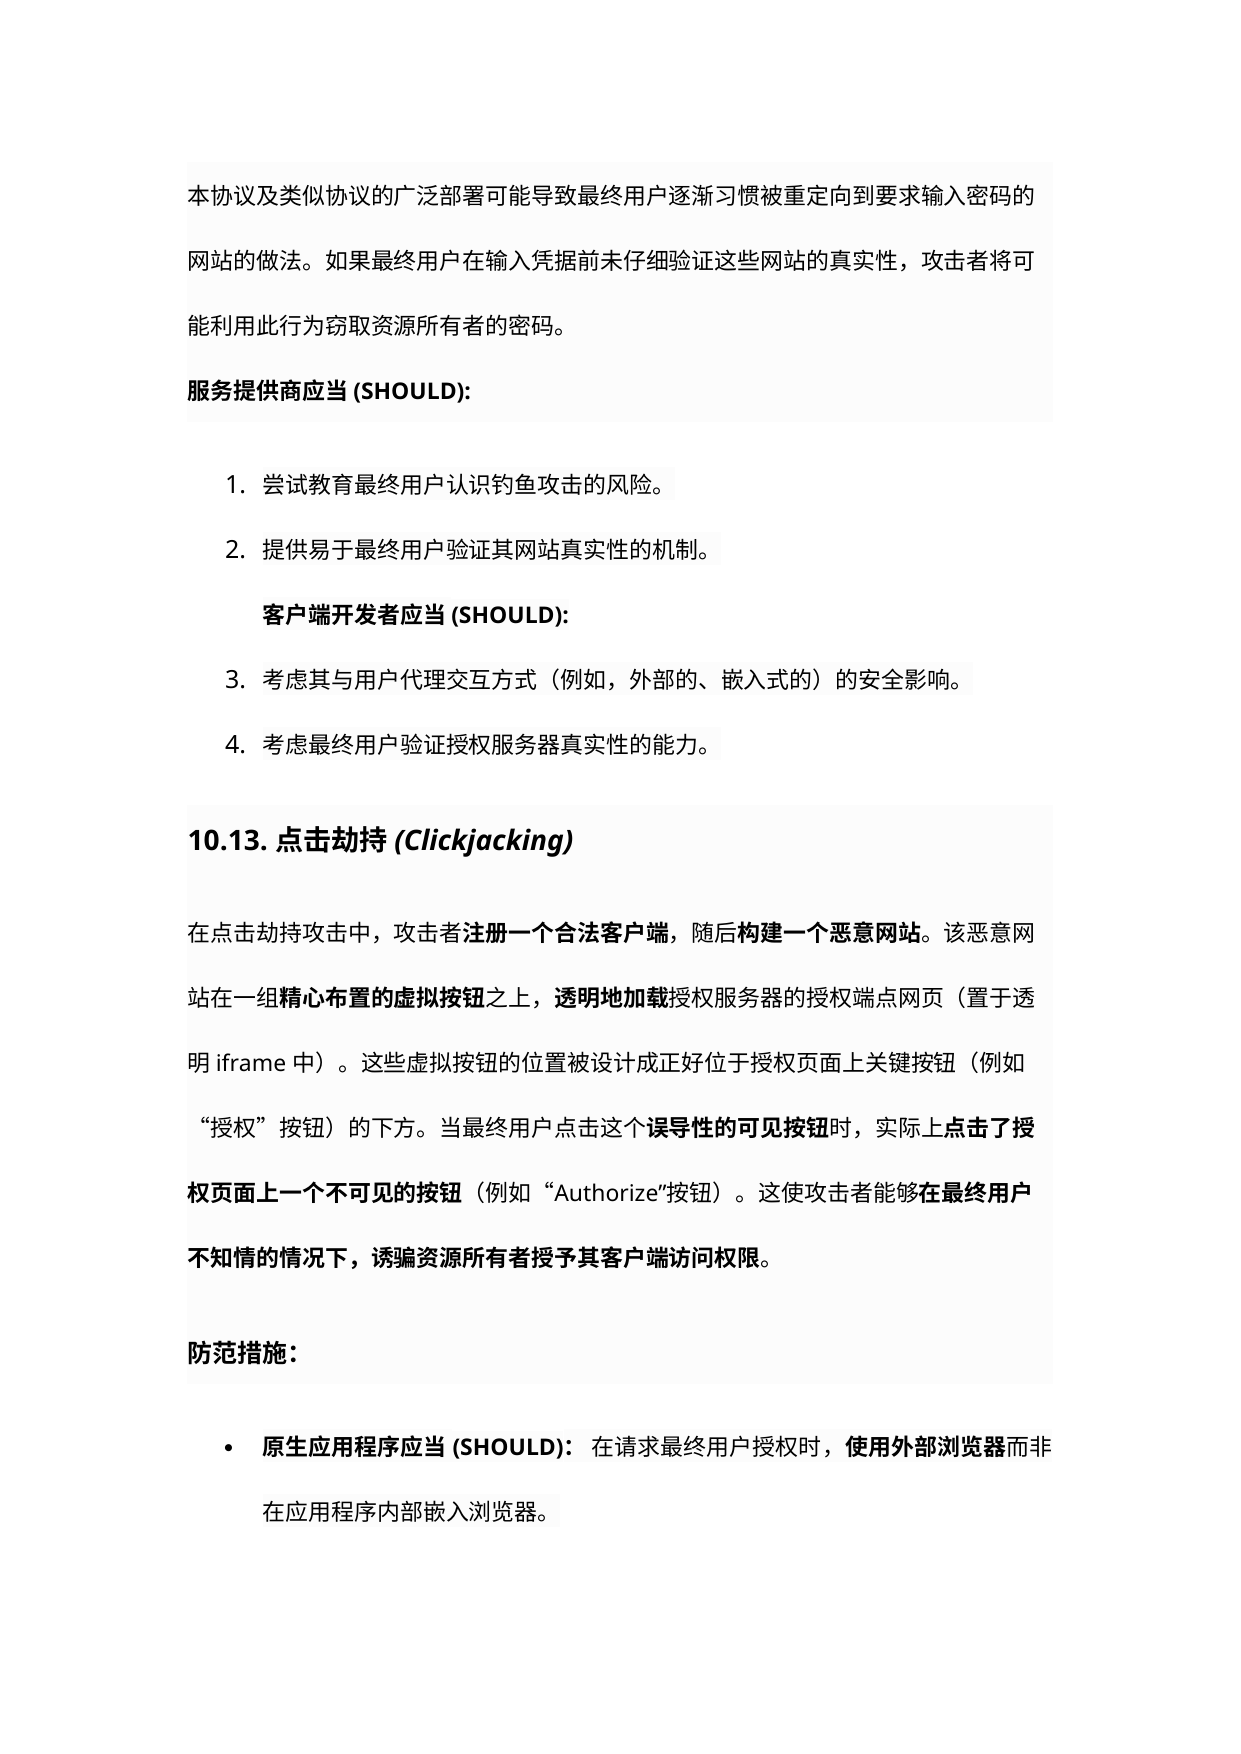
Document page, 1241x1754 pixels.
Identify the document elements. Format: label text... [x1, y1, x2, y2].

list ​原生应用程序应当 (SHOULD)：​​ 在请求最终用户授权时，​使用外部浏览器而非在应用程序内部嵌入浏览器。 [225, 1413, 1053, 1543]
list 考虑其与用户代理交互方式（例如，外部的、嵌入式的）的安全影响。 [225, 646, 1053, 711]
subtitle 防范措施： [187, 1319, 1053, 1384]
list 提供易于最终用户验证其网站真实性的机制。 ​客户端开发者应当 (SHOULD):​​ [225, 516, 1053, 646]
list 考虑最终用户验证授权服务器真实性的能力。 [225, 711, 1053, 776]
subtitle 10.13. 点击劫持 (Clickjacking) [187, 805, 1053, 870]
text 本协议及类似协议的广泛部署可能导致最终用户逐渐习惯被重定向到要求输入密码的网站的做法。如果最终用户在输入凭据前未仔细验证这些网站的真实性，攻击者将可能利用此行为窃取资源所有者的密码。 ​服务提供商应当 (SHOULD):​​ [187, 162, 1053, 422]
list 尝试教育最终用户认识钓鱼攻击的风险。 [225, 451, 1053, 516]
text 在点击劫持攻击中，攻击者注册一个合法客户端，随后构建一个恶意网站。该恶意网站在一组精心布置的虚拟按钮之上，​透明地加载授权服务器的授权端点网页（置于透明 iframe 中）。这些虚拟按钮的位置被设计成正好位于授权页面上关键按钮（例如“授权”按钮）的下方。当最终用户点击这个误导性的可见按钮时，实际上点击了授权页面上一个不可见的按钮​（例如“Authorize”按钮）。这使攻击者能够在最终用户不知情的情况下，诱骗资源所有者授予其客户端访问权限。 [187, 899, 1053, 1289]
